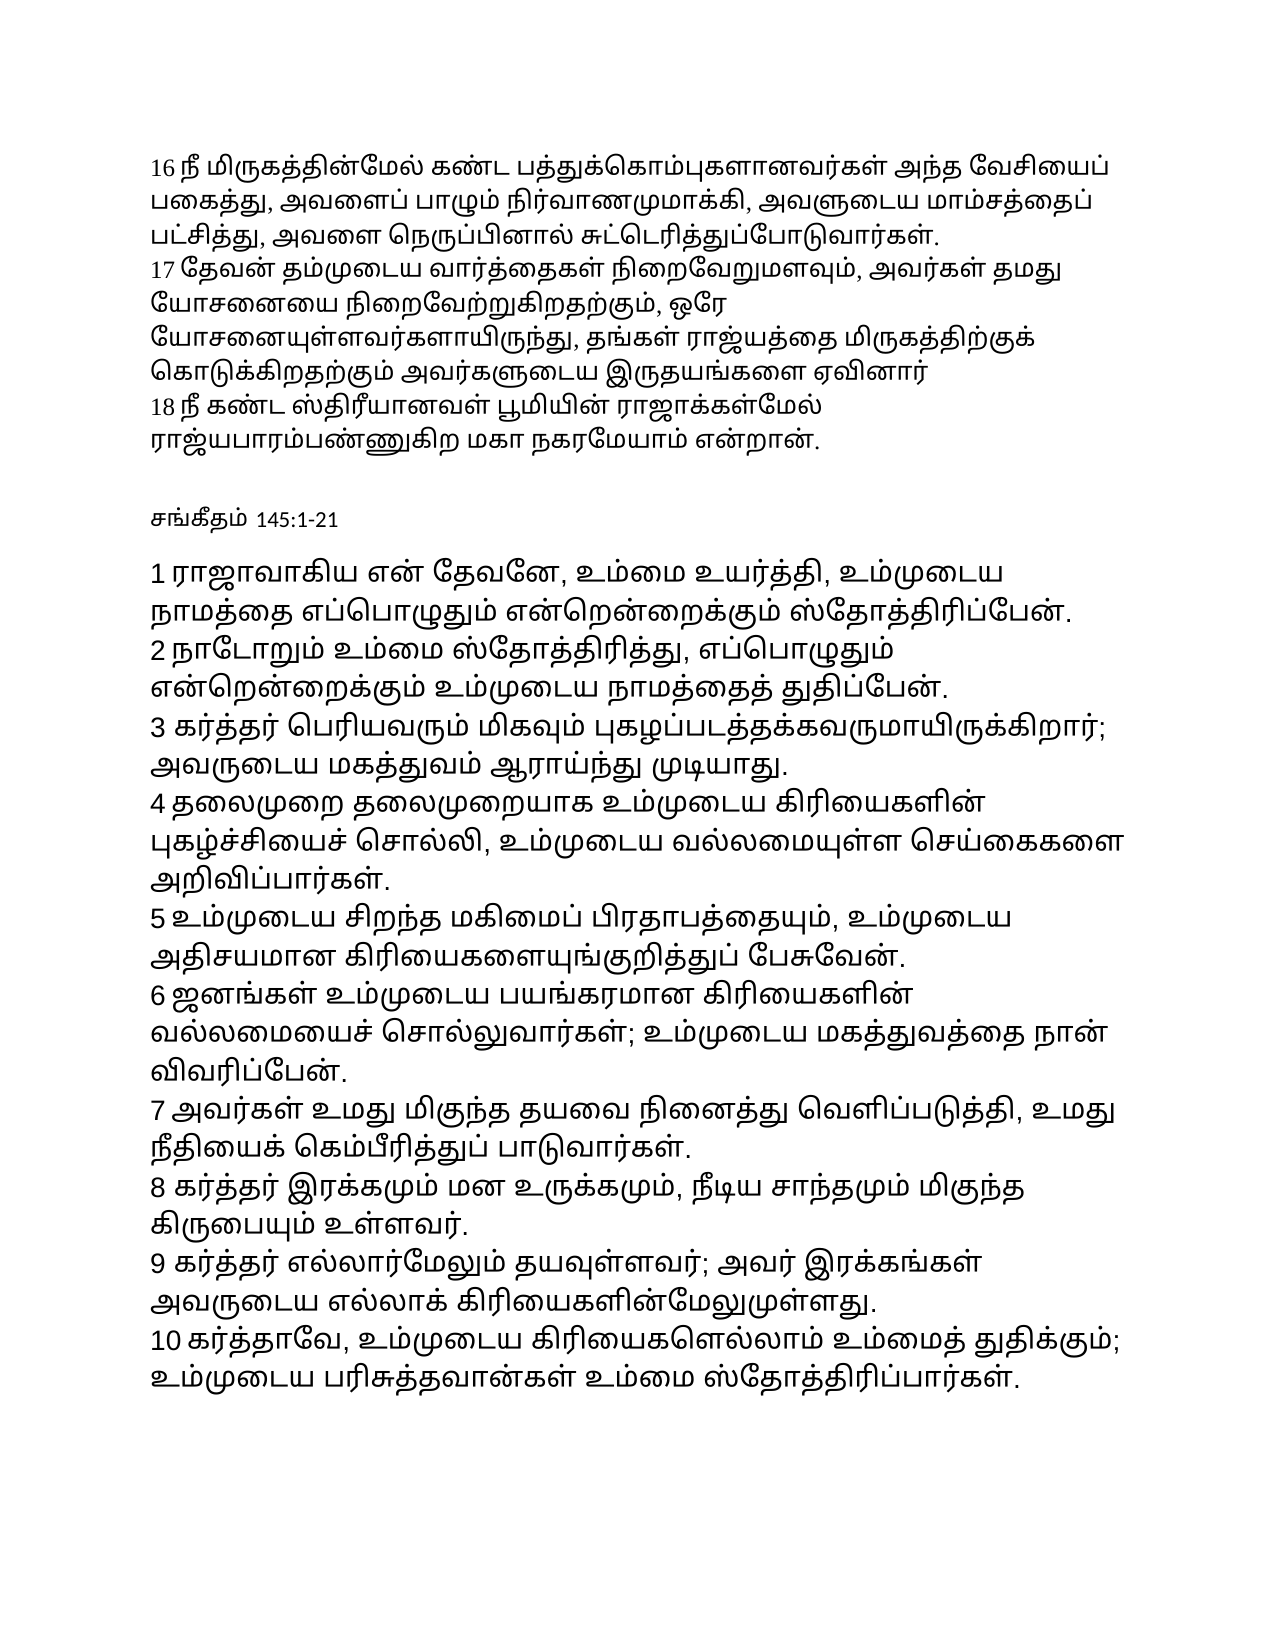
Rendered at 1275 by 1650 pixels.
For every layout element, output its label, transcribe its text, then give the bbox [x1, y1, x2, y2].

text 9 கர்த்தர் எல்லார்மேலும் தயவுள்ளவர்; அவர் இரக்கங்கள் அவருடைய எல்லாக் கிரியைகளின்மேலுமுள்ளது. [150, 1244, 1125, 1321]
text 10கர்த்தாவே, உம்முடைய கிரியைகளெல்லாம் உம்மைத் துதிக்கும்; உம்முடைய பரிசுத்தவான்கள் உம்மை ஸ்தோத்திரிப்பார்கள். [150, 1321, 1125, 1397]
text 6ஜனங்கள் உம்முடைய பயங்கரமான கிரியைகளின் வல்லமையைச் சொல்லுவார்கள்; உம்முடைய மகத்துவத்தை நான் விவரிப்பேன். [150, 976, 1125, 1091]
text 17தேவன் தம்முடைய வார்த்தைகள் நிறைவேறுமளவும், அவர்கள் தமது யோசனையை நிறைவேற்றுகிறதற்கும், ஒரே யோசனையுள்ளவர்களாயிருந்து, தங்கள் ராஜ்யத்தை மிருகத்திற்குக் கொடுக்கிறதற்கும் அவர்களுடைய இருதயங்களை ஏவினார் [150, 252, 1125, 388]
text 16நீ மிருகத்தின்மேல் கண்ட பத்துக்கொம்புகளானவர்கள் அந்த வேசியைப் பகைத்து, அவளைப் பாழும் நிர்வாணமுமாக்கி, அவளுடைய மாம்சத்தைப் பட்சித்து, அவளை நெருப்பினால் சுட்டெரித்துப்போடுவார்கள். [150, 150, 1125, 252]
text 4தலைமுறை தலைமுறையாக உம்முடைய கிரியைகளின் புகழ்ச்சியைச் சொல்லி, உம்முடைய வல்லமையுள்ள செய்கைகளை அறிவிப்பார்கள். [150, 784, 1125, 899]
text 18நீ கண்ட ஸ்திரீயானவள் பூமியின் ராஜாக்கள்மேல் ராஜ்யபாரம்பண்ணுகிற மகா நகரமேயாம் என்றான். [150, 388, 1125, 457]
text சங்கீதம் 145:1-21 [150, 503, 1125, 535]
text 3 கர்த்தர் பெரியவரும் மிகவும் புகழப்படத்தக்கவருமாயிருக்கிறார்; அவருடைய மகத்துவம் ஆராய்ந்து முடியாது. [150, 707, 1125, 784]
text 5உம்முடைய சிறந்த மகிமைப் பிரதாபத்தையும், உம்முடைய அதிசயமான கிரியைகளையுங்குறித்துப் பேசுவேன். [150, 899, 1125, 976]
text 2நாடோறும் உம்மை ஸ்தோத்திரித்து, எப்பொழுதும் என்றென்றைக்கும் உம்முடைய நாமத்தைத் துதிப்பேன். [150, 631, 1125, 707]
text 1ராஜாவாகிய என் தேவனே, உம்மை உயர்த்தி, உம்முடைய நாமத்தை எப்பொழுதும் என்றென்றைக்கும் ஸ்தோத்திரிப்பேன். [150, 554, 1125, 631]
text 7அவர்கள் உமது மிகுந்த தயவை நினைத்து வெளிப்படுத்தி, உமது நீதியைக் கெம்பீரித்துப் பாடுவார்கள். [150, 1091, 1125, 1167]
text 8 கர்த்தர் இரக்கமும் மன உருக்கமும், நீடிய சாந்தமும் மிகுந்த கிருபையும் உள்ளவர். [150, 1167, 1125, 1244]
